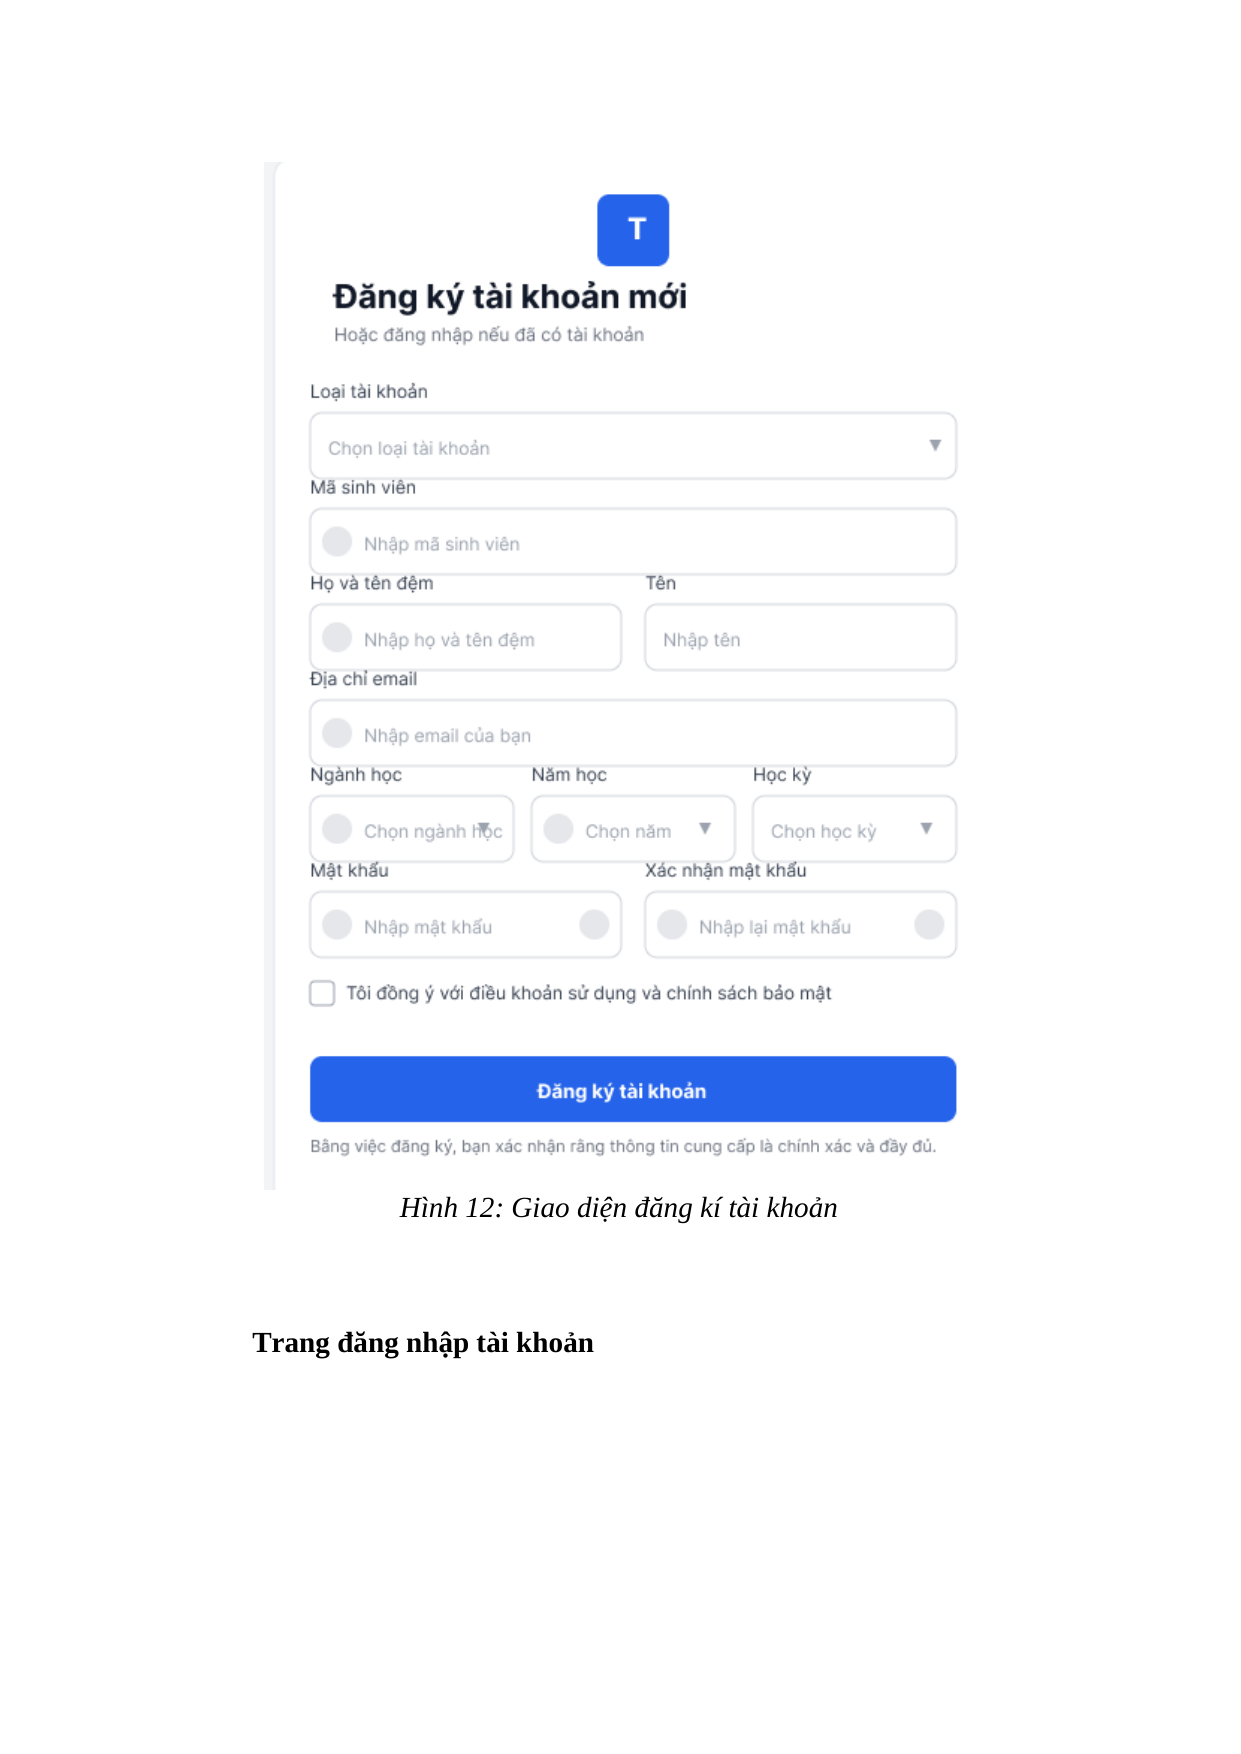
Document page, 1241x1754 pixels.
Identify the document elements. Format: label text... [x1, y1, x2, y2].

text Trang đăng nhập tài khoản [177, 1326, 1063, 1359]
text Hình 12: Giao diện đăng kí tài khoản [177, 1190, 1063, 1223]
picture [263, 162, 977, 1190]
